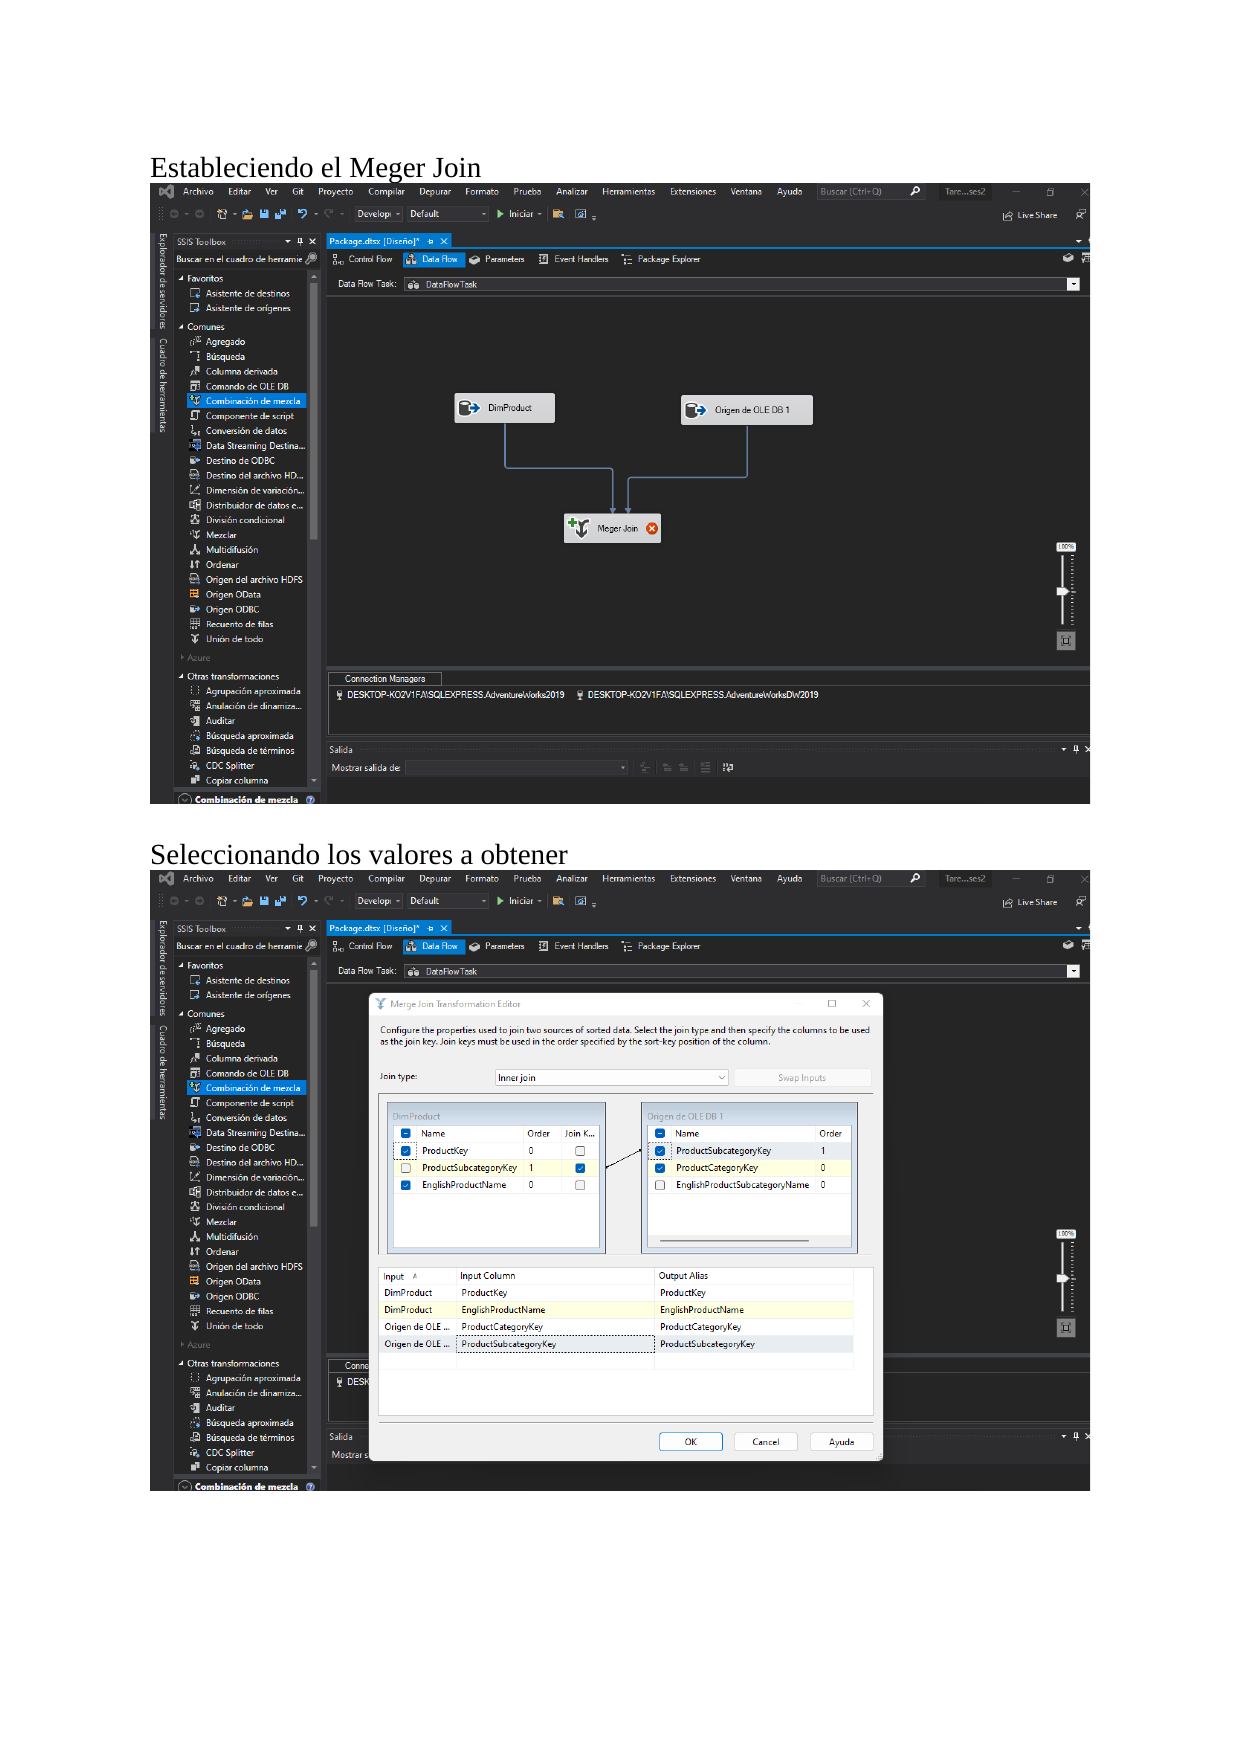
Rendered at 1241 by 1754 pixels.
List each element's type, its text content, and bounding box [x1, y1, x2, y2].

picture [150, 870, 1091, 1491]
text Estableciendo el Meger Join [150, 150, 1090, 183]
picture [150, 183, 1091, 804]
text Seleccionando los valores a obtener [150, 837, 1090, 870]
